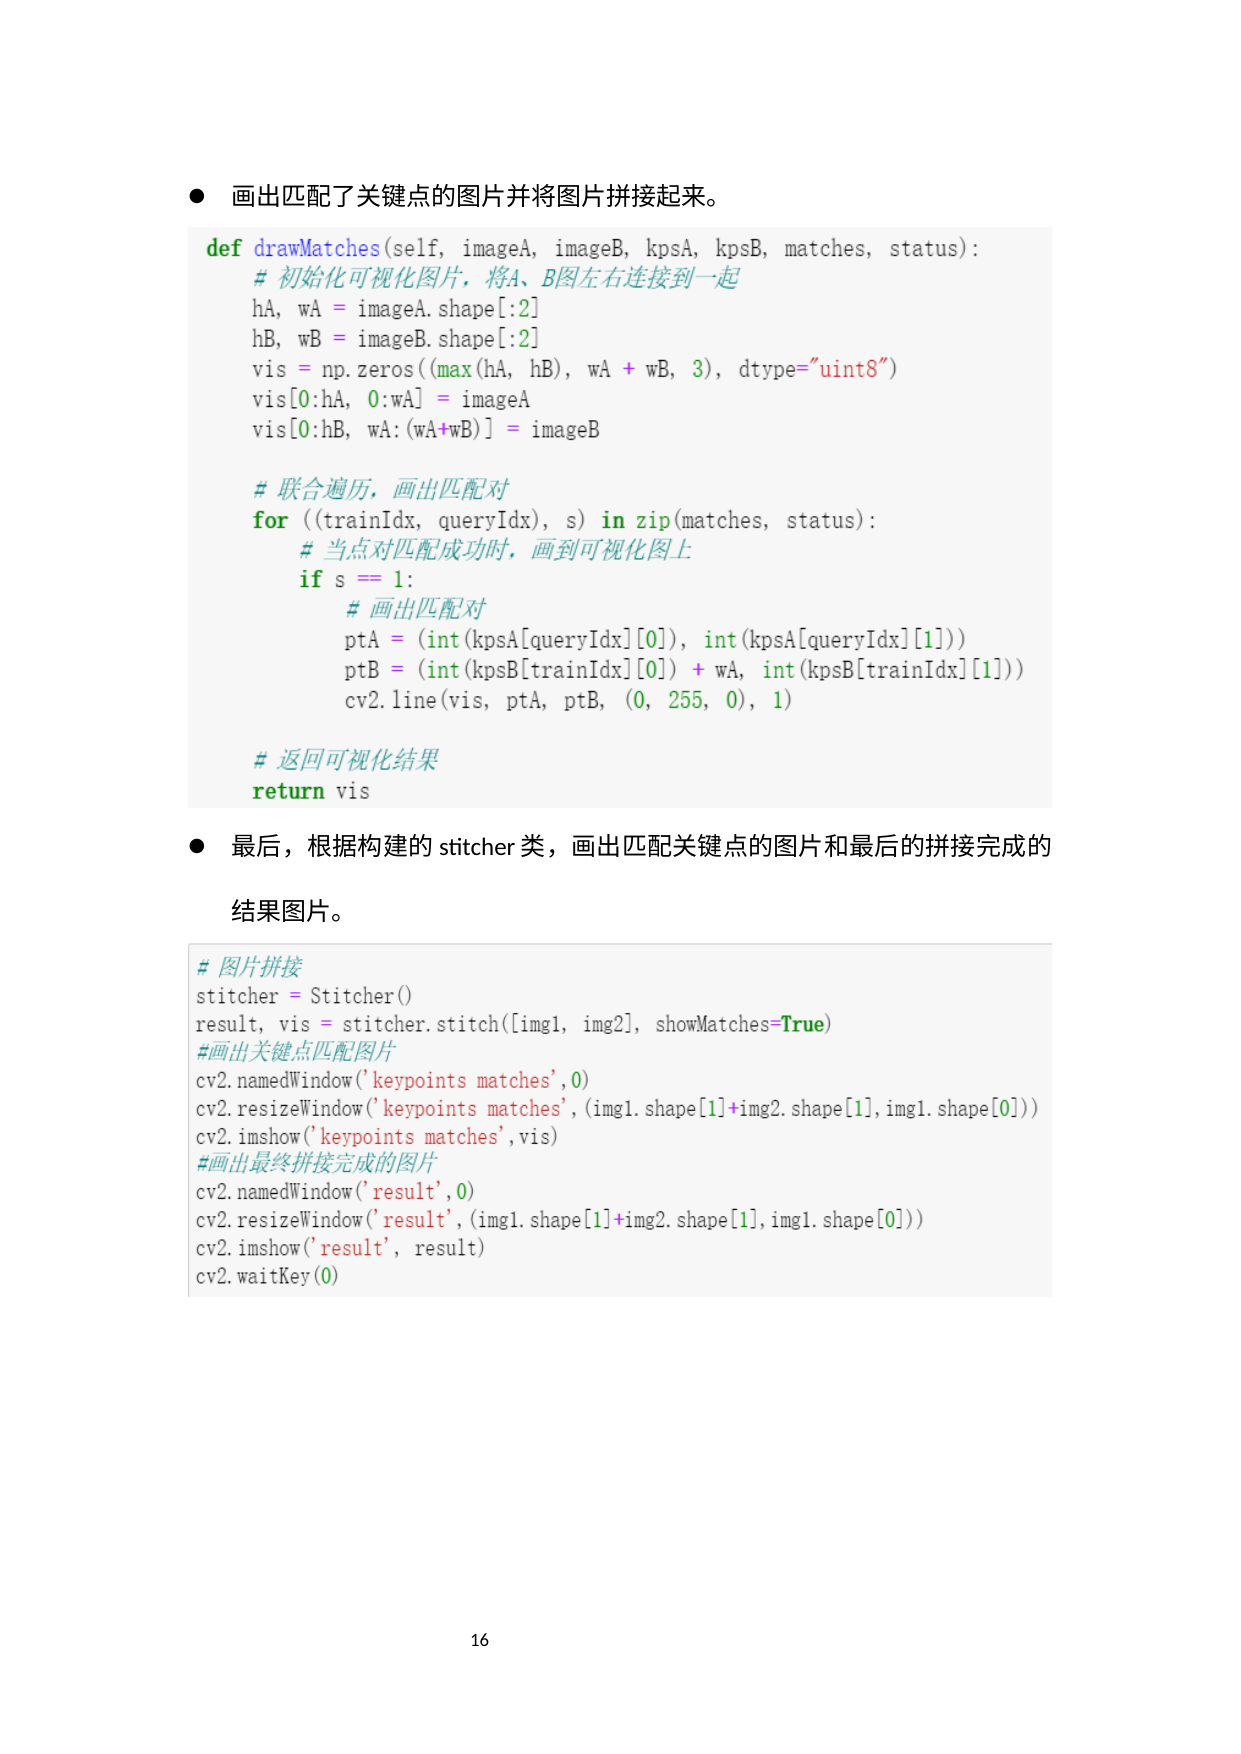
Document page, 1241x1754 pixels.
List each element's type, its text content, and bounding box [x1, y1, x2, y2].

picture [187, 942, 1053, 1297]
list 画出匹配了关键点的图片并将图片拼接起来。 [187, 162, 1053, 227]
picture [187, 227, 1053, 808]
list 最后，根据构建的stitcher类，画出匹配关键点的图片和最后的拼接完成的结果图片。 [187, 812, 1053, 942]
